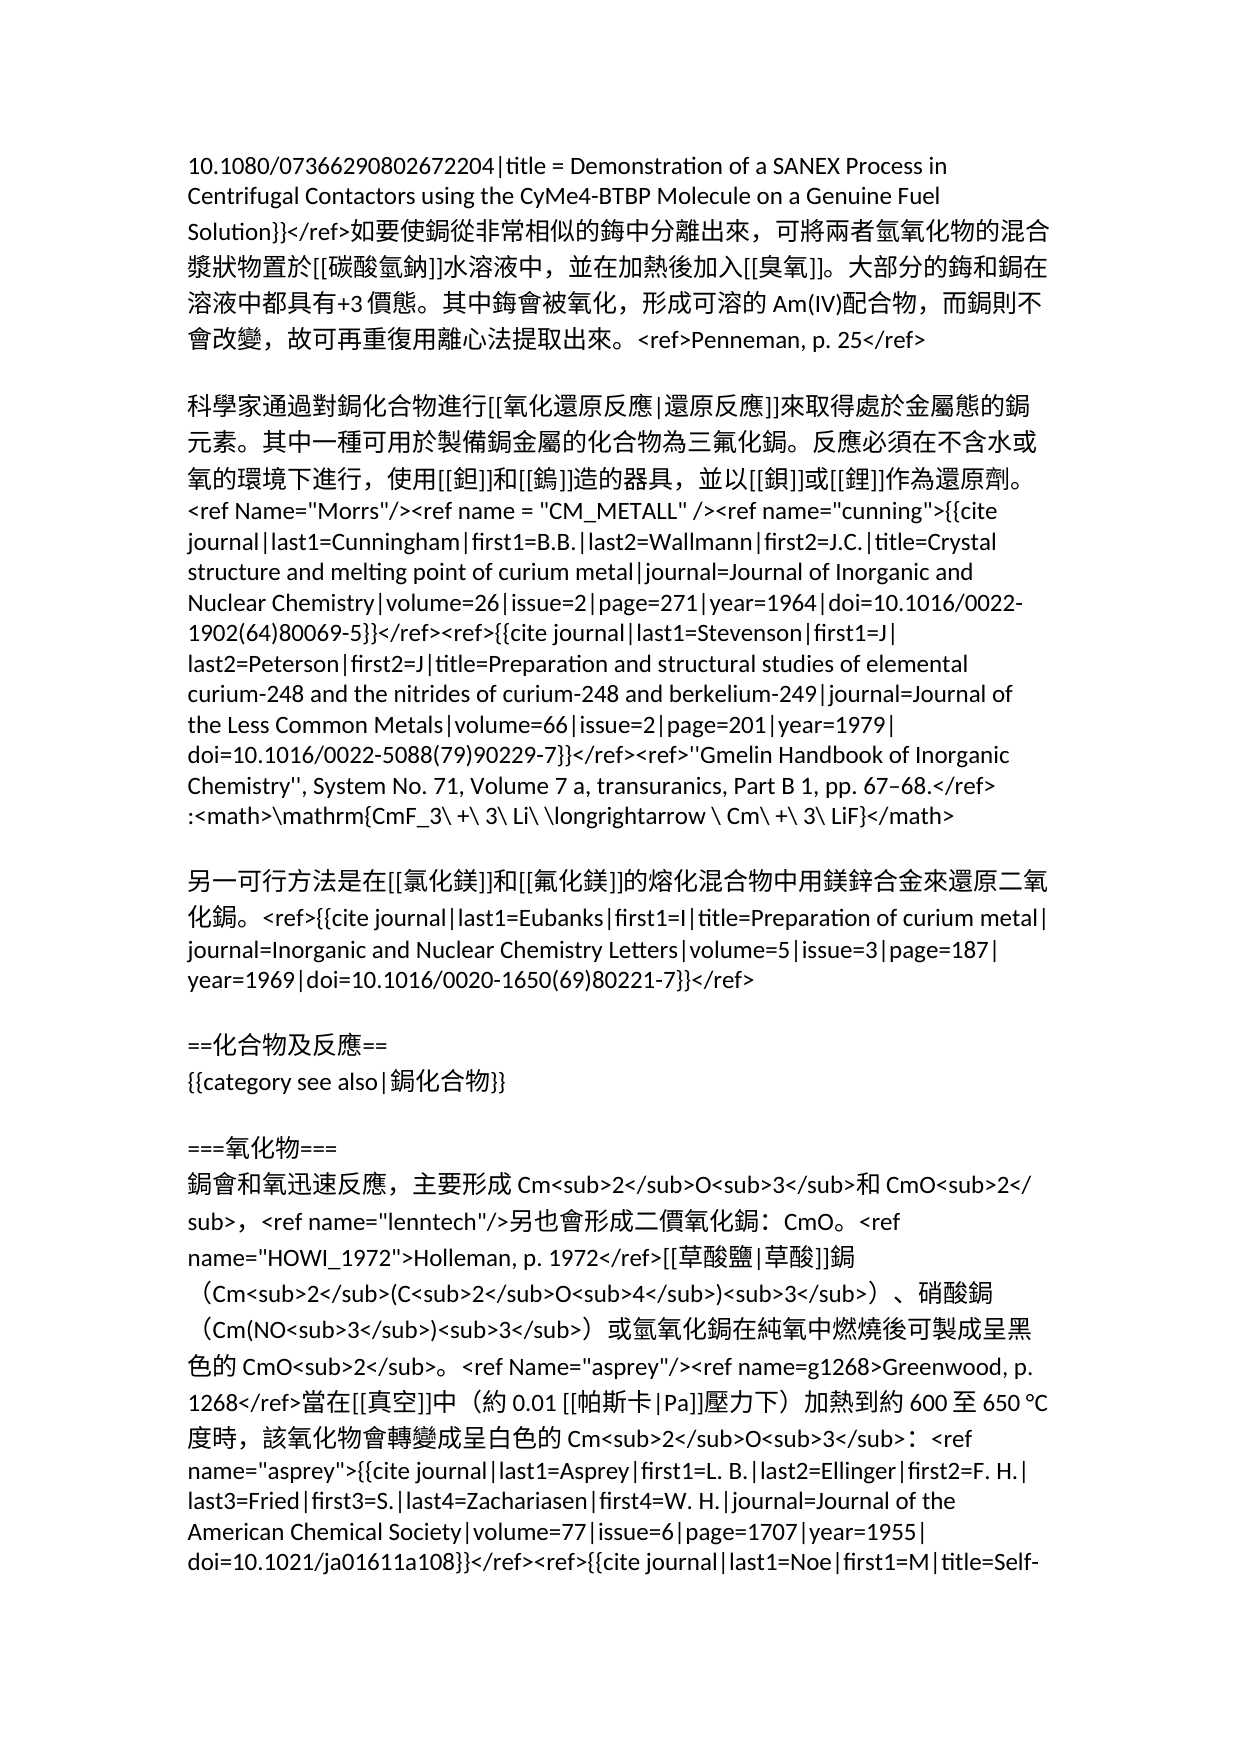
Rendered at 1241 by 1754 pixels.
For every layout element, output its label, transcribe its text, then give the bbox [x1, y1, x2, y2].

text ==化合物及反應== [187, 1026, 1053, 1062]
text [187, 1165, 1053, 1577]
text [187, 150, 1053, 356]
text 另一可行方法是在[[氯化鎂]]和[[氟化鎂]]的熔化混合物中用鎂鋅合金來還原二氧化鋦。<ref>{{cite journal|last1=Eubanks|first1=I|title=Preparation of curium metal|journal=Inorganic and Nuclear Chemistry Letters|volume=5|issue=3|page=187|year=1969|doi=10.1016/0020-1650(69)80221-7}}</ref> [187, 862, 1053, 995]
text ===氧化物=== [187, 1129, 1053, 1165]
text {{category see also|鋦化合物}} [187, 1062, 1053, 1098]
text 科學家通過對鋦化合物進行[[氧化還原反應|還原反應]]來取得處於金屬態的鋦元素。其中一種可用於製備鋦金屬的化合物為三氟化鋦。反應必須在不含水或氧的環境下進行，使用[[鉭]]和[[鎢]]造的器具，並以[[鋇]]或[[鋰]]作為還原劑。<ref Name="Morrs"/><ref name = "CM_METALL" /><ref name="cunning">{{cite journal|last1=Cunningham|first1=B.B.|last2=Wallmann|first2=J.C.|title=Crystal structure and melting point of curium metal|journal=Journal of Inorganic and Nuclear Chemistry|volume=26|issue=2|page=271|year=1964|doi=10.1016/0022-1902(64)80069-5}}</ref><ref>{{cite journal|last1=Stevenson|first1=J|last2=Peterson|first2=J|title=Preparation and structural studies of elemental curium-248 and the nitrides of curium-248 and berkelium-249|journal=Journal of the Less Common Metals|volume=66|issue=2|page=201|year=1979|doi=10.1016/0022-5088(79)90229-7}}</ref><ref>''Gmelin Handbook of Inorganic Chemistry'', System No. 71, Volume 7 a, transuranics, Part B 1, pp. 67–68.</ref> [187, 387, 1053, 801]
text :<math>\mathrm{CmF_3\ +\ 3\ Li\ \longrightarrow \ Cm\ +\ 3\ LiF}</math> [187, 801, 1053, 831]
